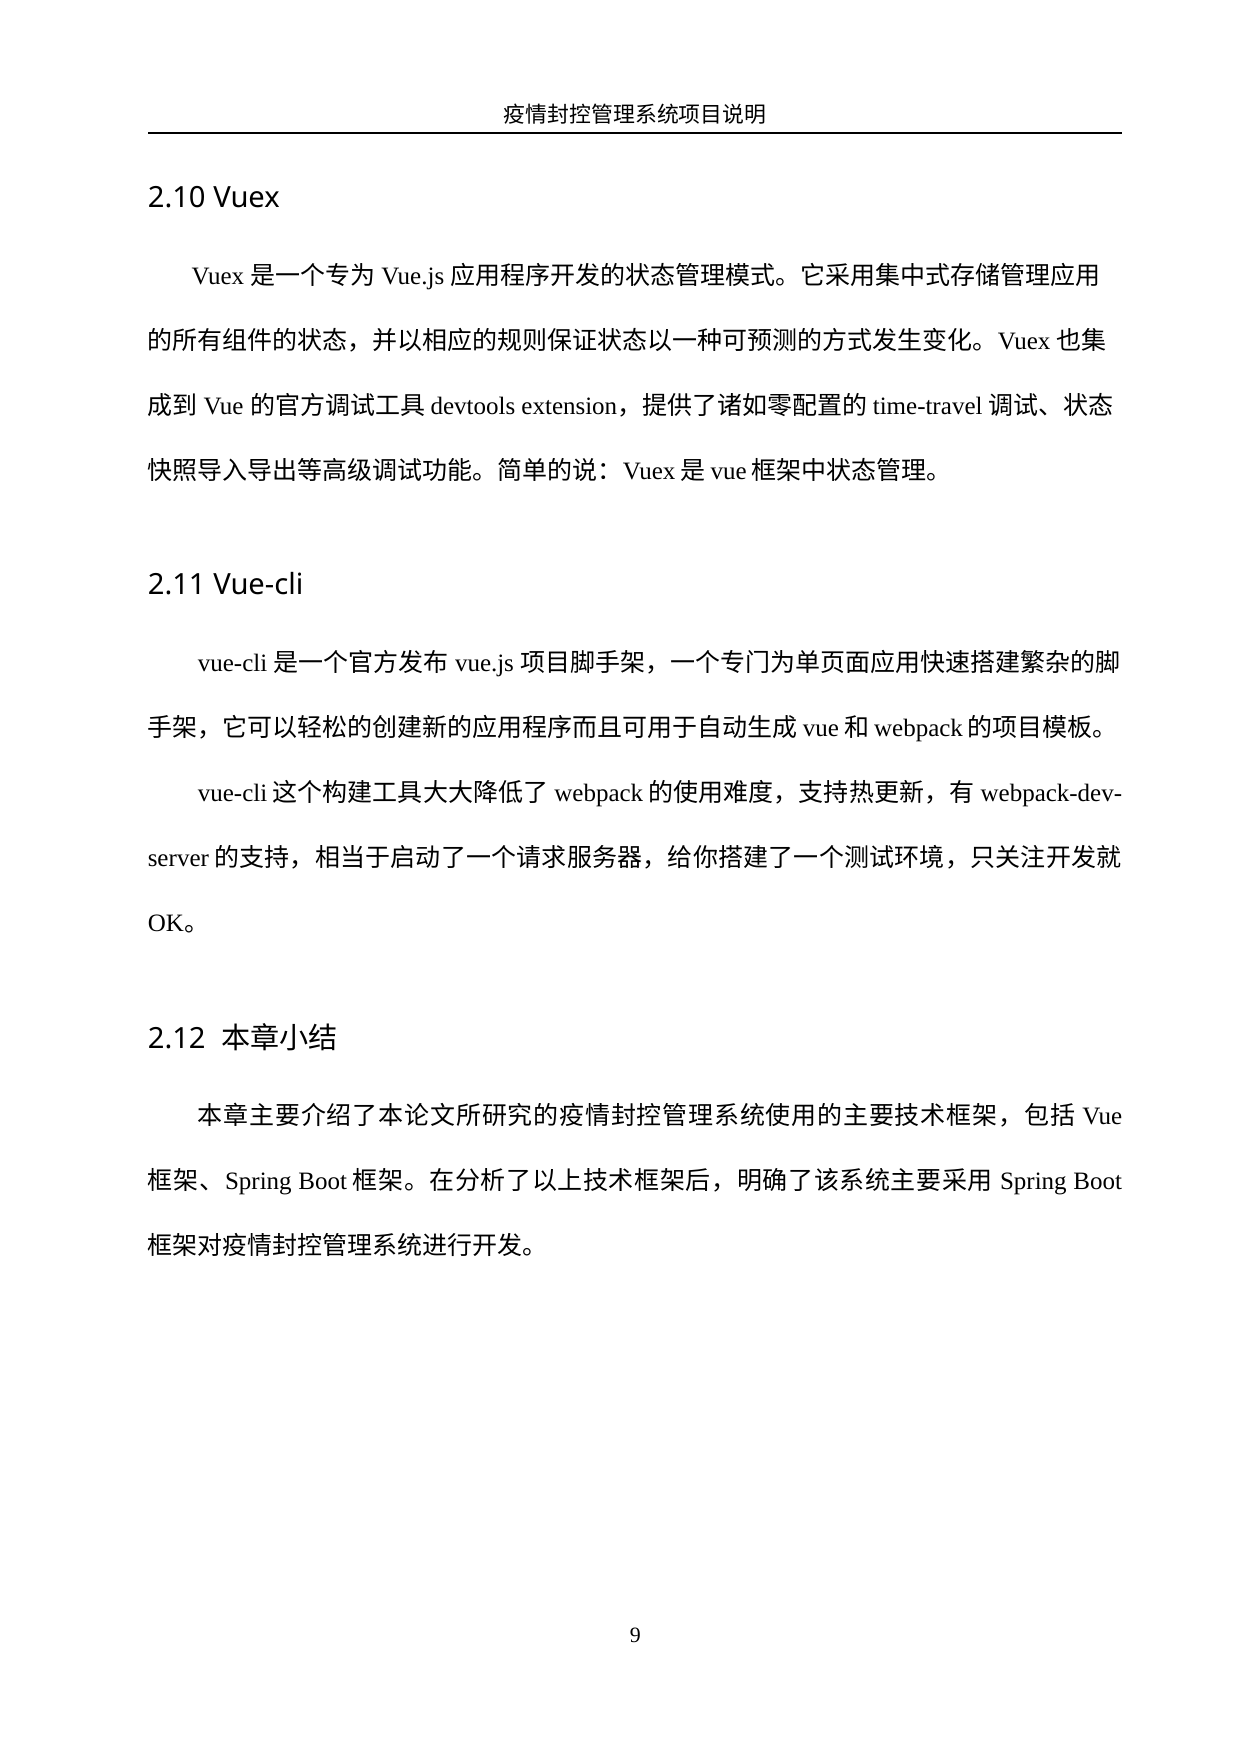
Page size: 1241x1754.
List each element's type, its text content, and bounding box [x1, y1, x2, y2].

subtitle 2.10 Vuex [148, 163, 1122, 228]
subtitle 2.11 Vue-cli [148, 551, 1122, 616]
subtitle 2.12 本章小结 [148, 1003, 1122, 1068]
text Vuex 是一个专为 Vue.js 应用程序开发的状态管理模式。它采用集中式存储管理应用的所有组件的状态，并以相应的规则保证状态以一种可预测的方式发生变化。Vuex 也集成到 Vue 的官方调试工具 devtools extension，提供了诸如零配置的 time-travel 调试、状态快照导入导出等高级调试功能。简单的说：Vuex是vue框架中状态管理。 [148, 241, 1122, 501]
text vue-cli这个构建工具大大降低了webpack的使用难度，支持热更新，有webpack-dev-server的支持，相当于启动了一个请求服务器，给你搭建了一个测试环境，只关注开发就OK。 [148, 758, 1122, 953]
text 本章主要介绍了本论文所研究的疫情封控管理系统使用的主要技术框架，包括Vue框架、Spring Boot框架。在分析了以上技术框架后，明确了该系统主要采用Spring Boot框架对疫情封控管理系统进行开发。 [148, 1081, 1122, 1276]
text vue-cli 是一个官方发布 vue.js 项目脚手架，一个专门为单页面应用快速搭建繁杂的脚手架，它可以轻松的创建新的应用程序而且可用于自动生成vue和webpack的项目模板。 [148, 628, 1122, 758]
